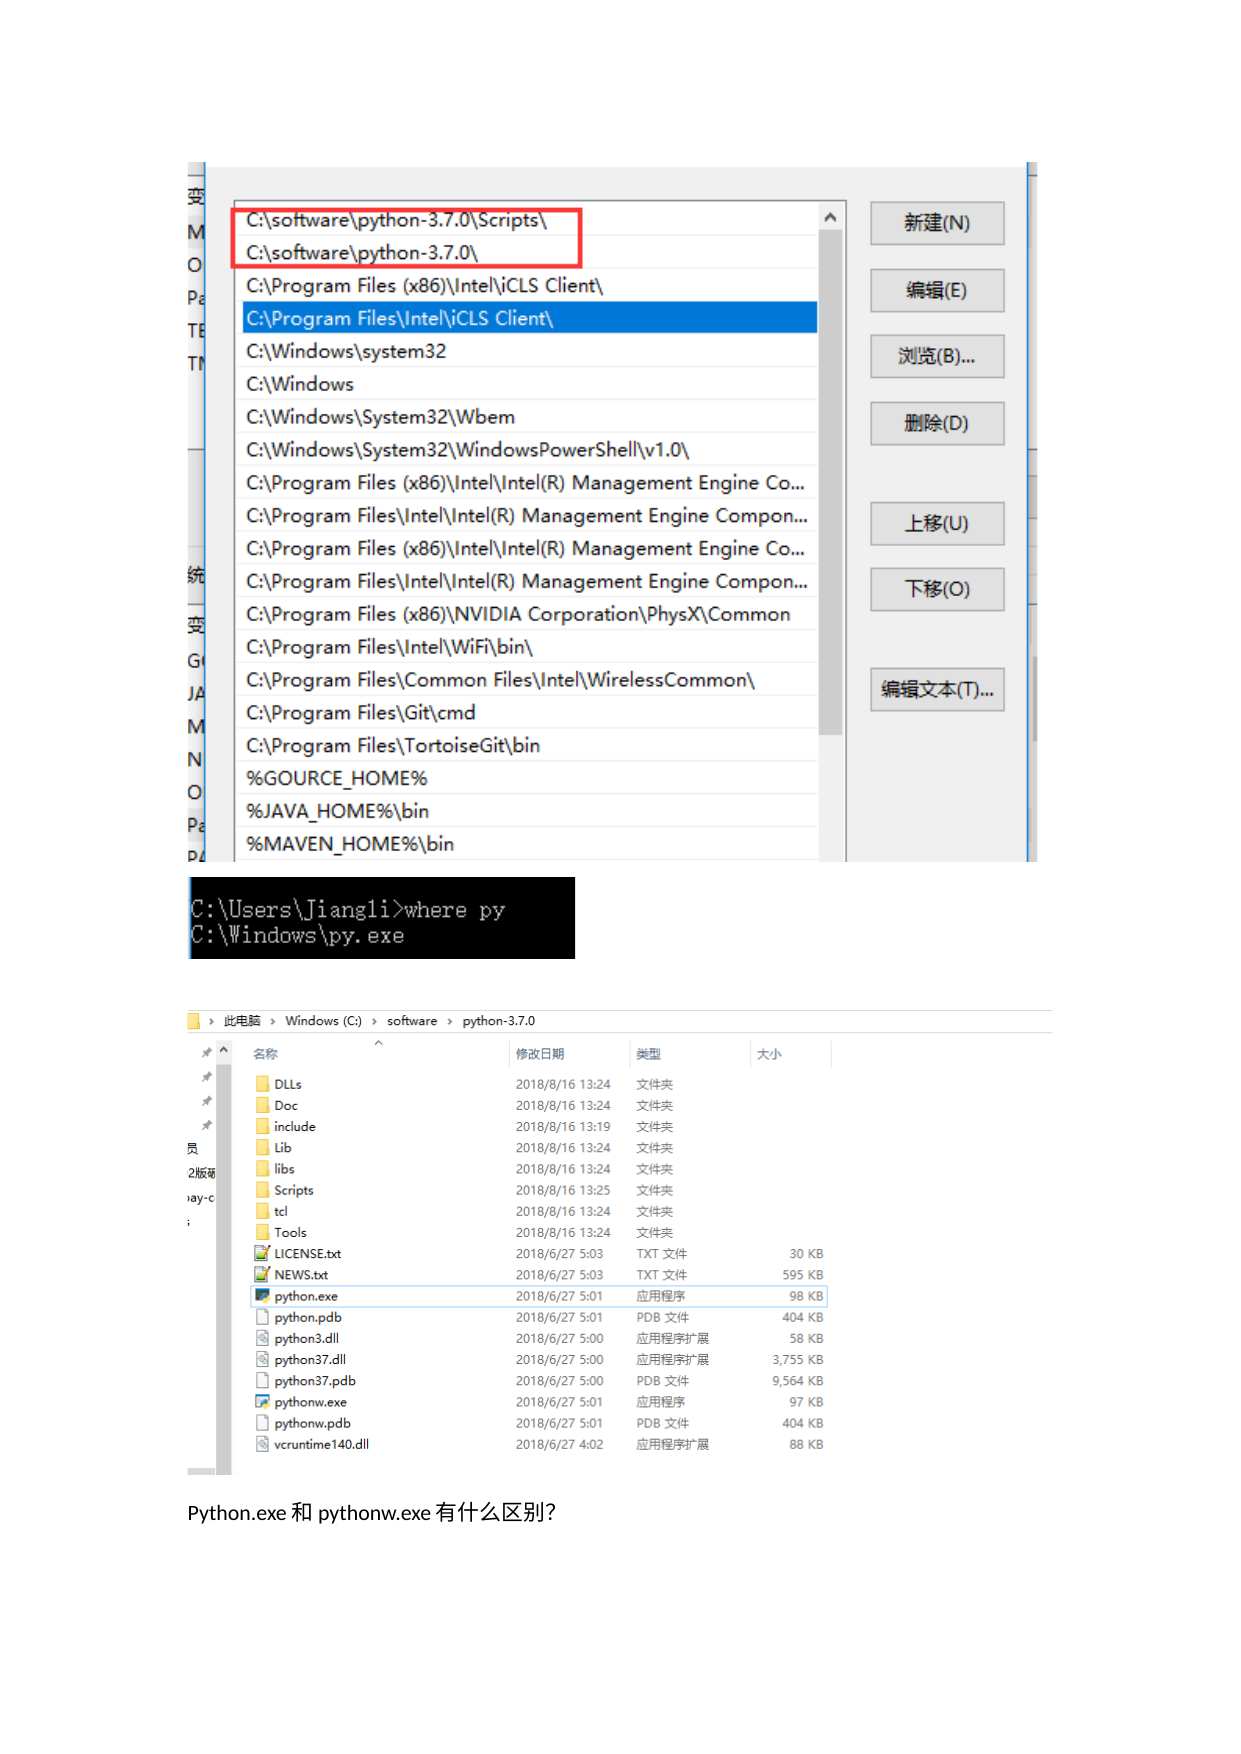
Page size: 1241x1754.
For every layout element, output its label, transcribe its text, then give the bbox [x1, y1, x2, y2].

text Python.exe 和pythonw.exe有什么区别？ [187, 1494, 1053, 1527]
picture [187, 162, 1038, 862]
picture [187, 1007, 1053, 1475]
picture [187, 877, 575, 959]
